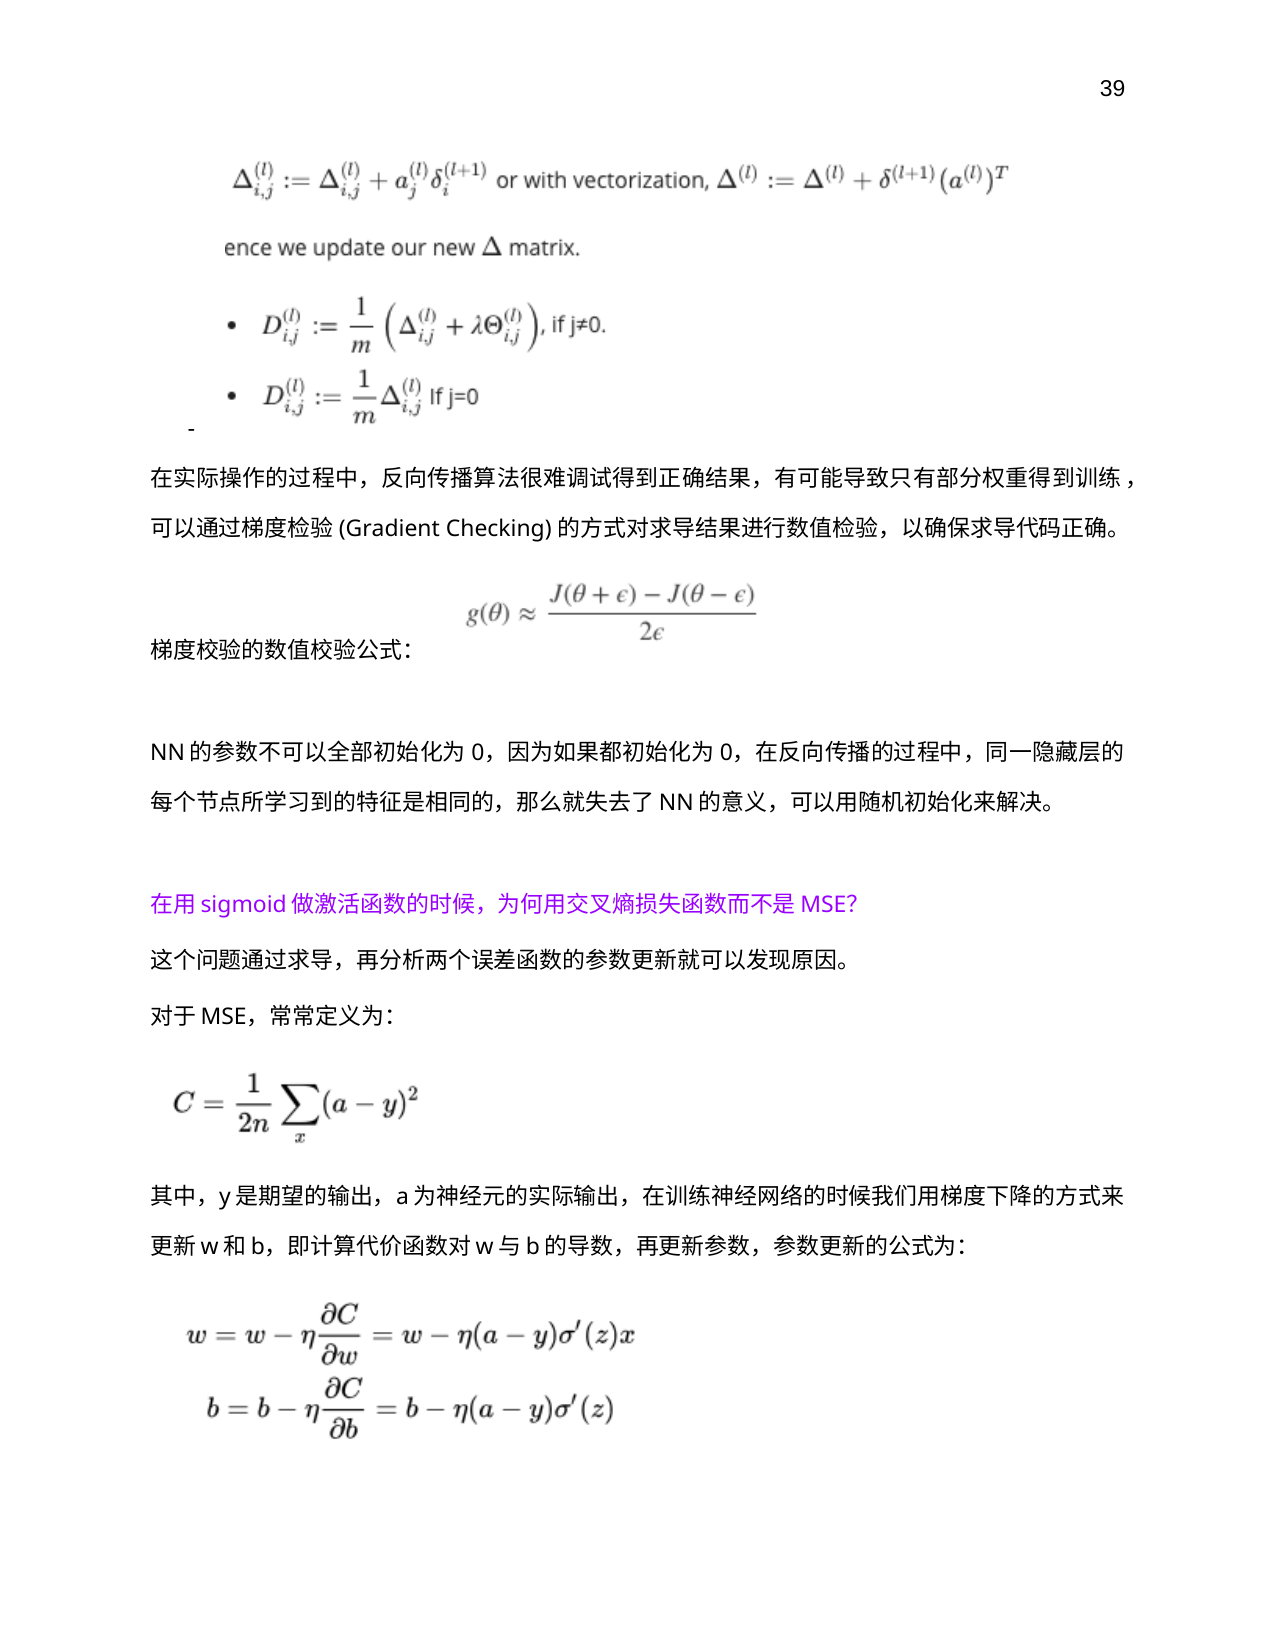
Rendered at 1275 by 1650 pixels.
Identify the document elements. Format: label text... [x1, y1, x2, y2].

text NN的参数不可以全部初始化为0，因为如果都初始化为0，在反向传播的过程中，同一隐藏层的每个节点所学习到的特征是相同的，那么就失去了NN的意义，可以用随机初始化来解决。 [150, 734, 1125, 817]
picture [150, 1284, 674, 1450]
picture [425, 566, 808, 659]
text 在用sigmoid做激活函数的时候，为何用交叉熵损失函数而不是MSE？ [150, 886, 1125, 919]
text 这个问题通过求导，再分析两个误差函数的参数更新就可以发现原因。 [150, 942, 1125, 975]
text 在实际操作的过程中，反向传播算法很难调试得到正确结果，有可能导致只有部分权重得到训练，可以通过梯度检验 (Gradient Checking) 的方式对求导结果进行数值检验，以确保求导代码正确。 [150, 460, 1125, 543]
text 其中，y是期望的输出，a为神经元的实际输出，在训练神经网络的时候我们用梯度下降的方式来更新w和b，即计算代价函数对w与b的导数，再更新参数，参数更新的公式为： [150, 1178, 1125, 1261]
picture [150, 1054, 438, 1159]
text 对于MSE，常常定义为： [150, 998, 1125, 1031]
picture [225, 150, 1093, 436]
